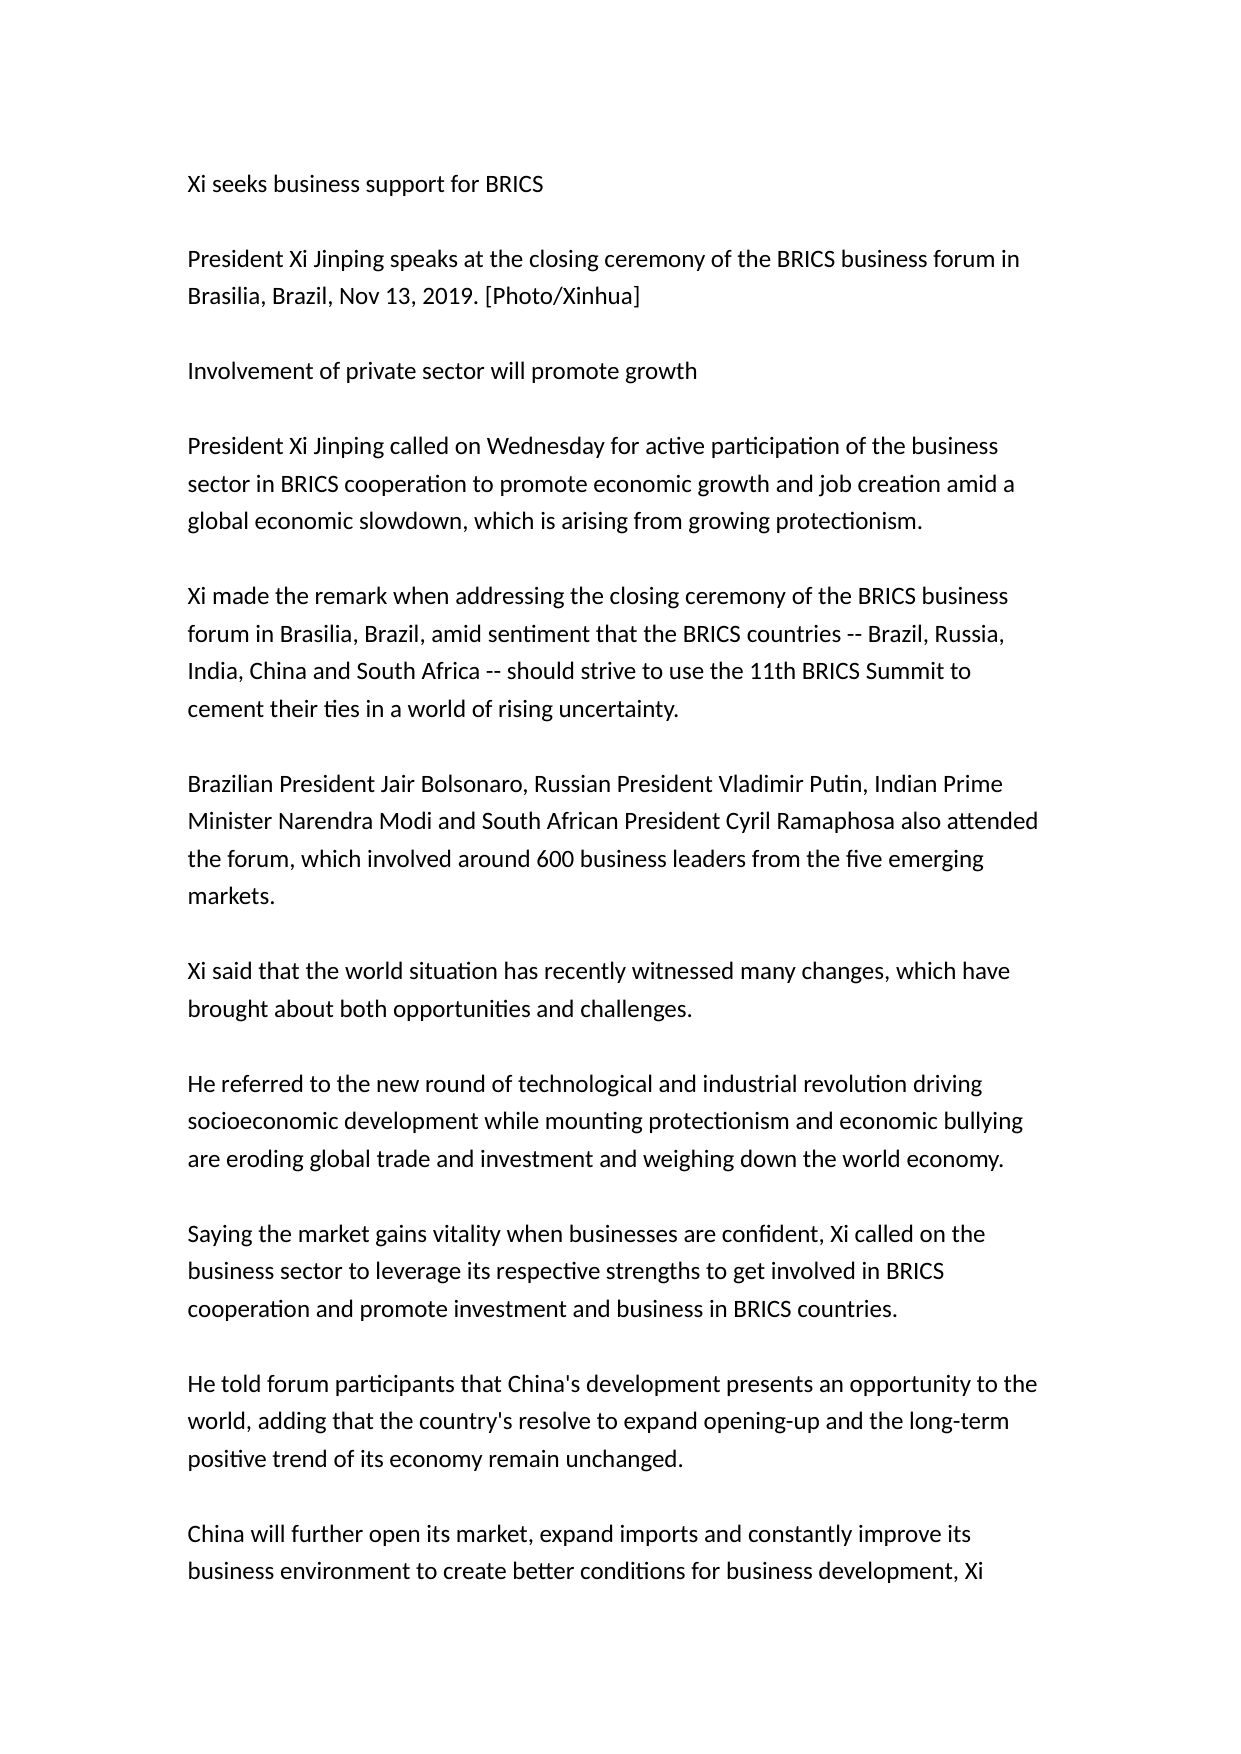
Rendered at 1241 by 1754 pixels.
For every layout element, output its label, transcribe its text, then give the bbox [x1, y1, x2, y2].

text President Xi Jinping speaks at the closing ceremony of the BRICS business forum in Brasilia, Brazil, Nov 13, 2019. [Photo/Xinhua] [187, 239, 1053, 314]
text Involvement of private sector will promote growth [187, 352, 1053, 389]
text Brazilian President Jair Bolsonaro, Russian President Vladimir Putin, Indian Prime Minister Narendra Modi and South African President Cyril Ramaphosa also attended the forum, which involved around 600 business leaders from the five emerging markets. [187, 764, 1053, 914]
text Saying the market gains vitality when businesses are confident, Xi called on the business sector to leverage its respective strengths to get involved in BRICS cooperation and promote investment and business in BRICS countries. [187, 1214, 1053, 1327]
text President Xi Jinping called on Wednesday for active participation of the business sector in BRICS cooperation to promote economic growth and job creation amid a global economic slowdown, which is arising from growing protectionism. [187, 427, 1053, 539]
text He told forum participants that China's development presents an opportunity to the world, adding that the country's resolve to expand opening-up and the long-term positive trend of its economy remain unchanged. [187, 1364, 1053, 1477]
text Xi said that the world situation has recently witnessed many changes, which have brought about both opportunities and challenges. [187, 952, 1053, 1027]
text He referred to the new round of technological and industrial revolution driving socioeconomic development while mounting protectionism and economic bullying are eroding global trade and investment and weighing down the world economy. [187, 1064, 1053, 1177]
text Xi seeks business support for BRICS [187, 164, 1053, 202]
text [187, 1514, 1053, 1589]
text Xi made the remark when addressing the closing ceremony of the BRICS business forum in Brasilia, Brazil, amid sentiment that the BRICS countries -- Brazil, Russia, India, China and South Africa -- should strive to use the 11th BRICS Summit to cement their ties in a world of rising uncertainty. [187, 577, 1053, 727]
